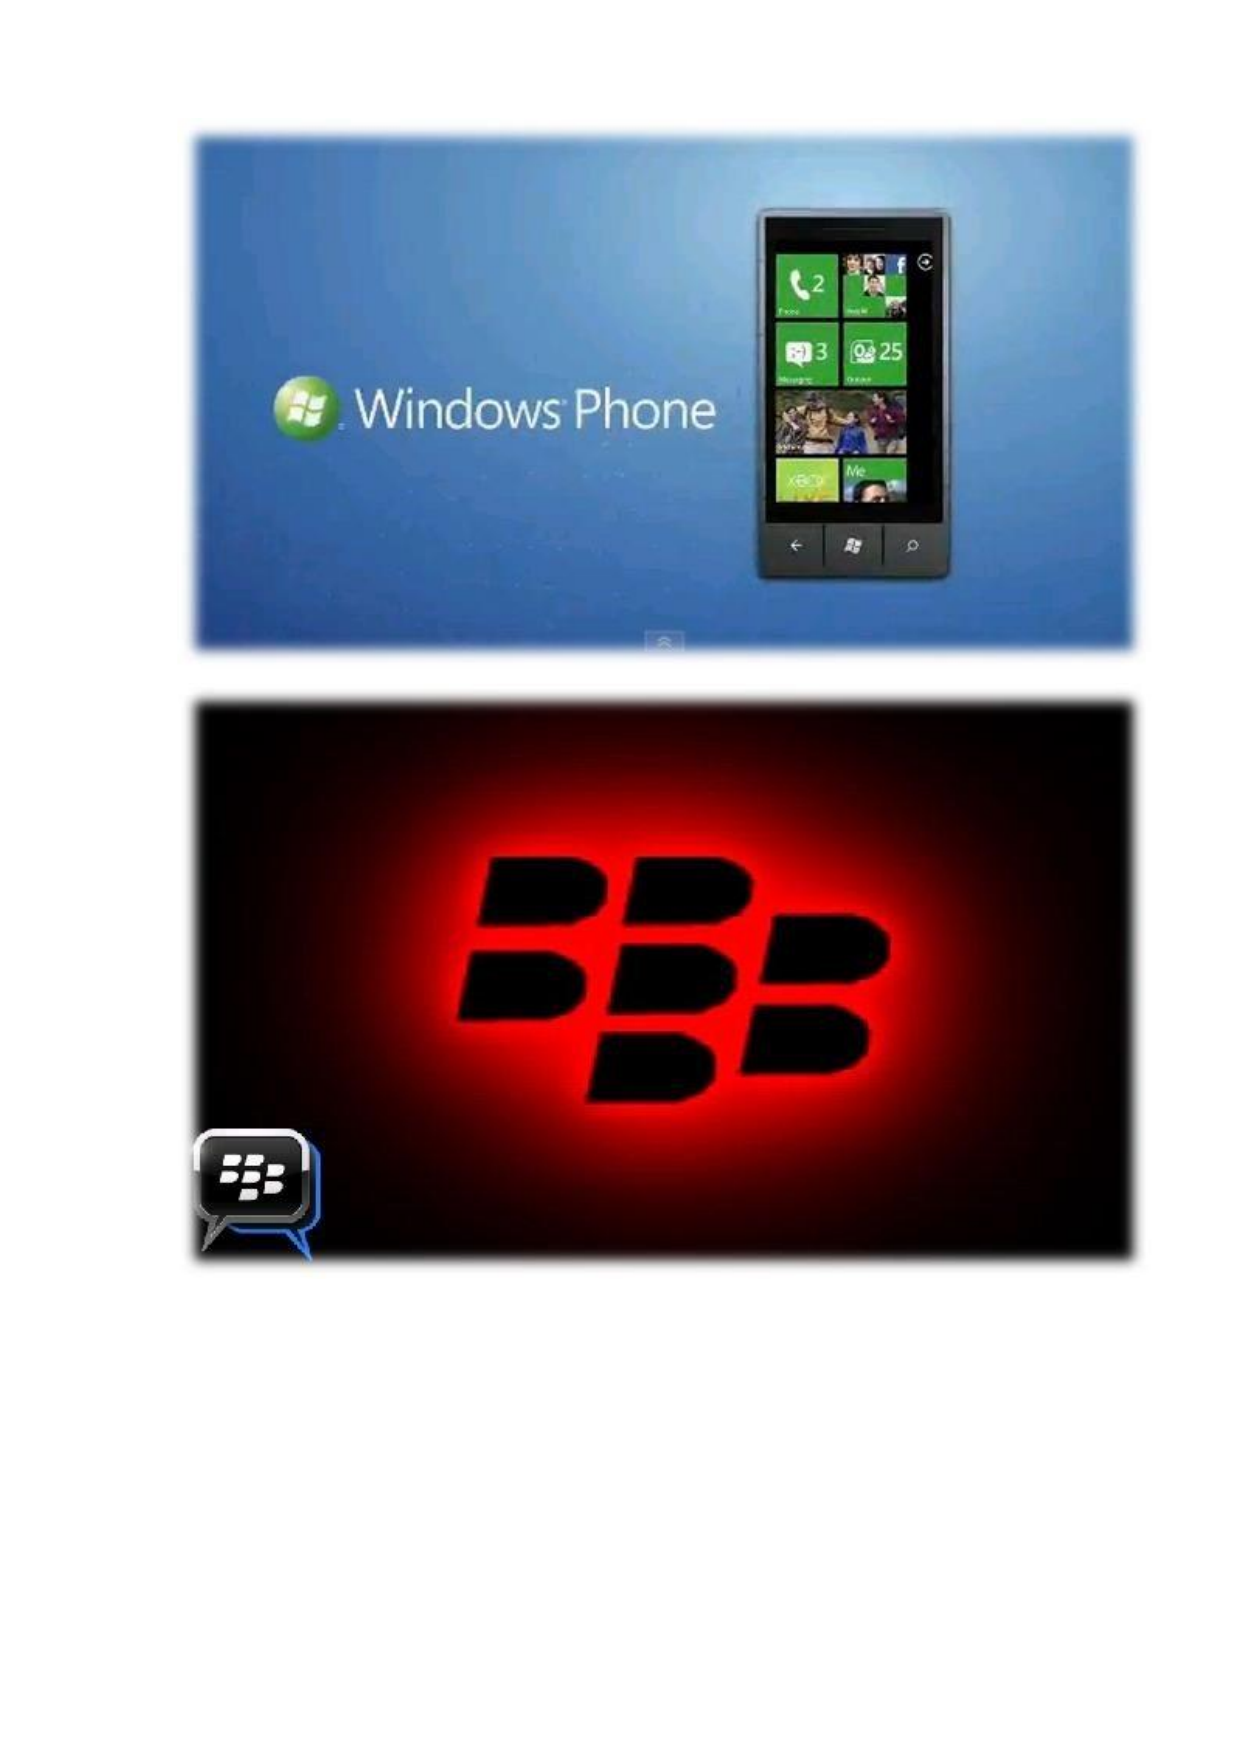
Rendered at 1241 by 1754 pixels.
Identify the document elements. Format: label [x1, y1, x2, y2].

picture [177, 118, 1152, 669]
picture [177, 683, 1152, 1279]
